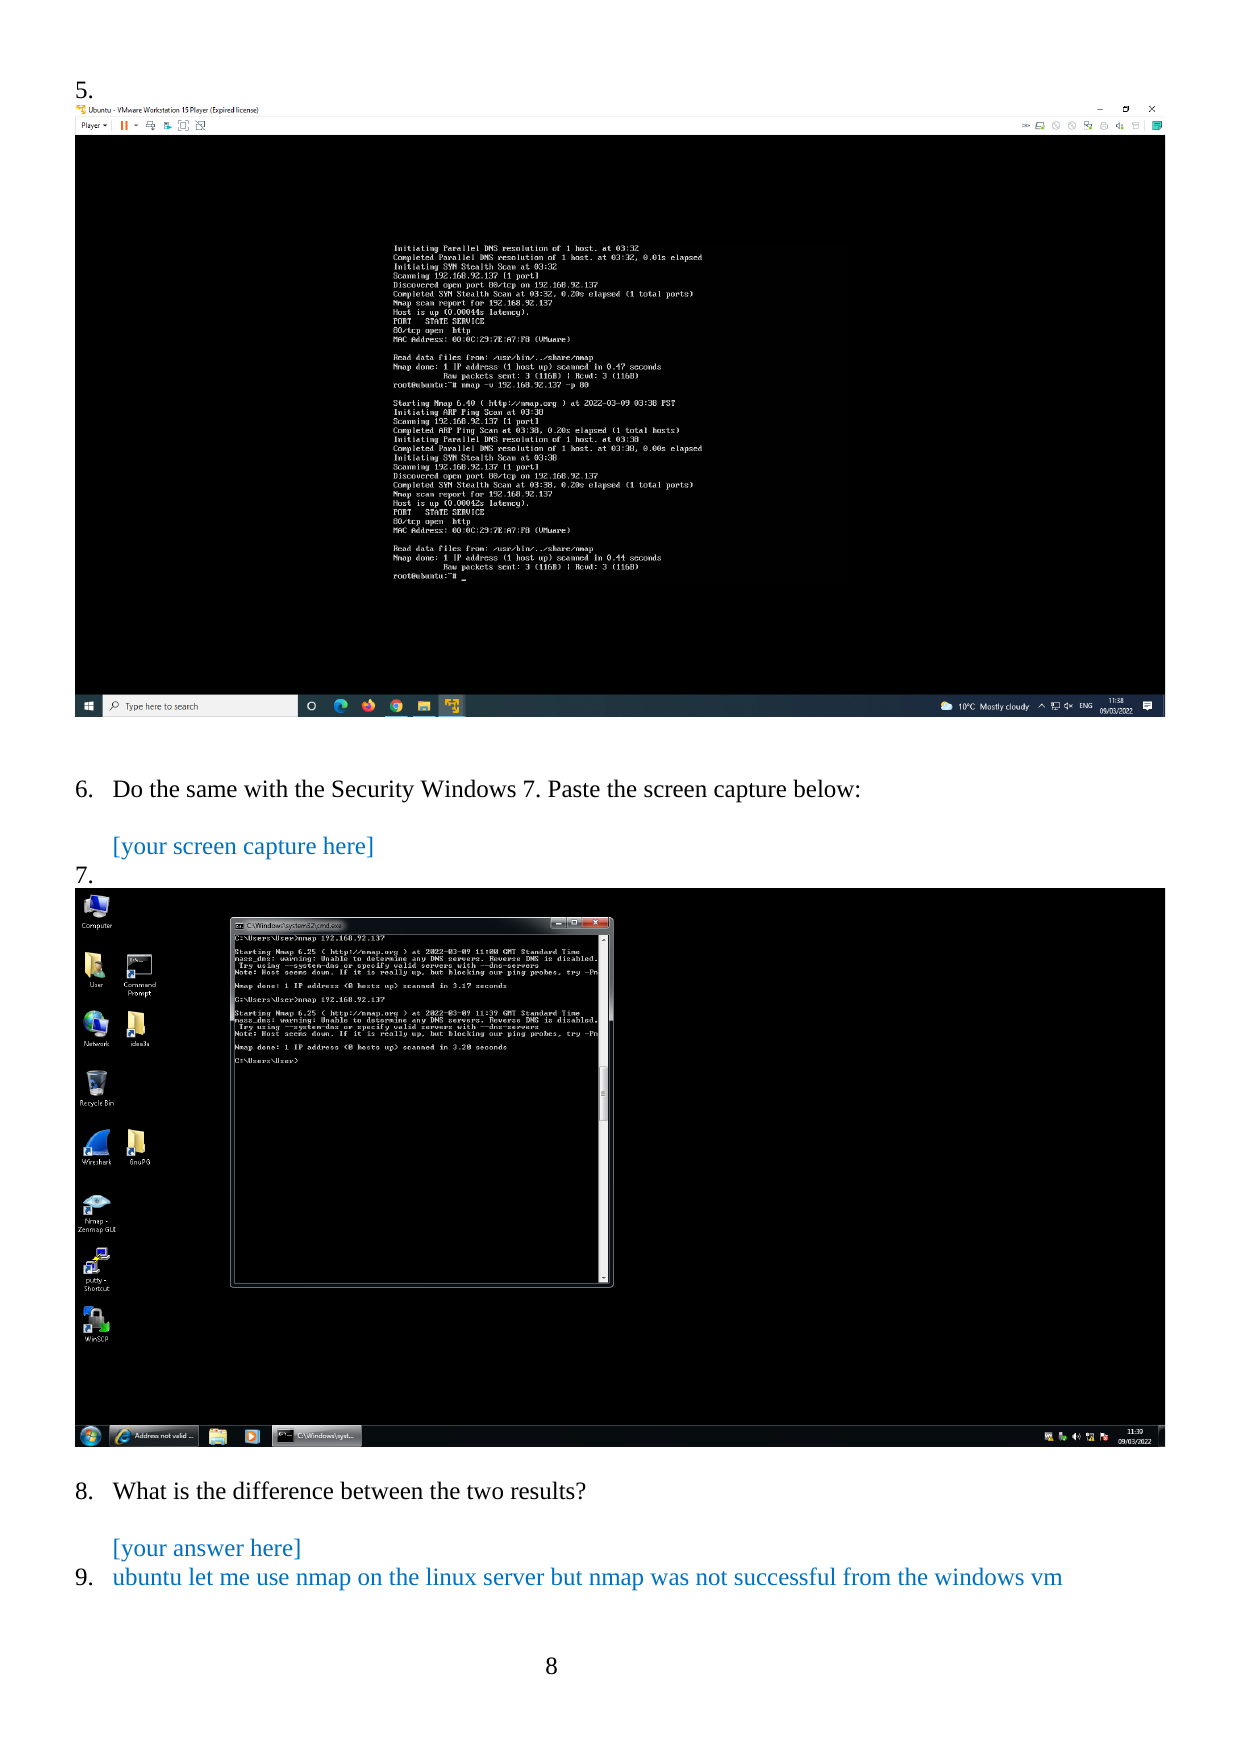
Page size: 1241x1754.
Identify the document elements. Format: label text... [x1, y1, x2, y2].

list Do the same with the Security Windows 7. Paste the screen capture below: [your screen capture here] [75, 774, 1165, 860]
picture [75, 888, 1166, 1447]
picture [75, 103, 1166, 717]
list What is the difference between the two results? [your answer here] [75, 1476, 1165, 1562]
list ubuntu let me use nmap on the linux server but nmap was not successful from the windows vm [75, 1562, 1165, 1619]
